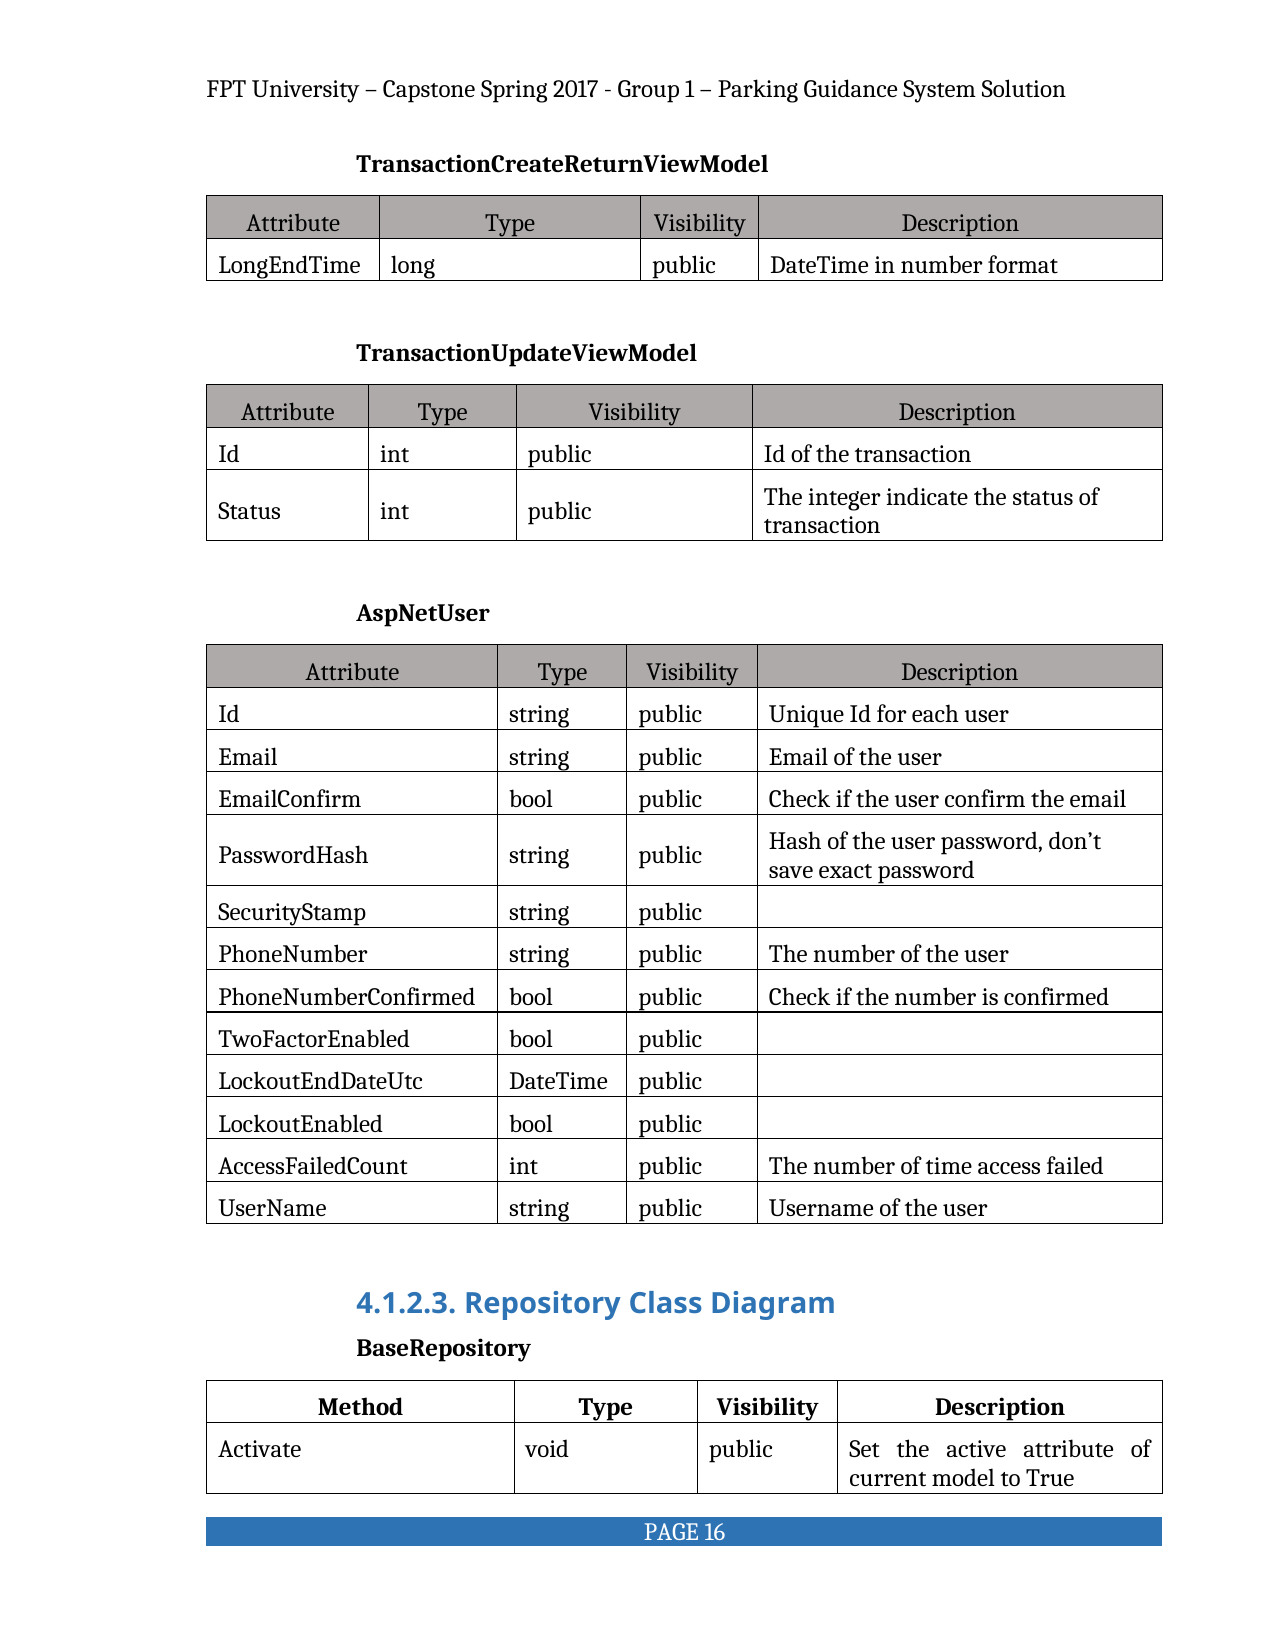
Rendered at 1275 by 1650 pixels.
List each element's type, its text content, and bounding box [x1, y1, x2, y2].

table_cell Id [207, 688, 497, 729]
table_cell string [498, 928, 626, 969]
table_cell Activate [207, 1423, 514, 1493]
table_cell Email of the user [758, 730, 1162, 771]
table_header Method [207, 1381, 514, 1422]
table_cell int [369, 428, 516, 469]
table_header Attribute [207, 645, 497, 687]
table_cell SecurityStamp [207, 886, 497, 927]
table_cell bool [498, 1097, 626, 1138]
table_header Description [758, 645, 1162, 687]
table_header Visibility [698, 1381, 837, 1422]
table_cell PhoneNumber [207, 928, 497, 969]
table_cell bool [498, 970, 626, 1011]
table_cell Hash of the user password, don’t save exact password [758, 815, 1162, 884]
table_cell bool [498, 1013, 626, 1054]
table_cell int [369, 470, 516, 540]
table_cell PasswordHash [207, 815, 497, 884]
table_cell public [627, 815, 757, 884]
table_cell bool [498, 772, 626, 813]
table_header Attribute [207, 196, 379, 238]
table_cell long [380, 239, 640, 280]
table_cell public [627, 1139, 757, 1181]
table_cell [758, 1013, 1162, 1054]
table_cell The integer indicate the status of transaction [753, 470, 1162, 540]
table_cell [758, 886, 1162, 927]
table_cell Set the active attribute of current model to True [838, 1423, 1162, 1493]
table_cell [758, 1097, 1162, 1138]
table_header Visibility [627, 645, 757, 687]
table_cell string [498, 688, 626, 729]
table_cell LongEndTime [207, 239, 379, 280]
table_header Attribute [207, 385, 368, 427]
table_cell void [515, 1423, 697, 1493]
table_header Description [838, 1381, 1162, 1422]
table_cell public [627, 1013, 757, 1054]
table_cell public [627, 730, 757, 771]
table_cell public [627, 1055, 757, 1096]
table_cell public [698, 1423, 837, 1493]
table_header Type [498, 645, 626, 687]
table_cell DateTime in number format [759, 239, 1162, 280]
table_cell public [517, 428, 752, 469]
table_cell Id [207, 428, 368, 469]
table_cell public [627, 1097, 757, 1138]
table_header Type [369, 385, 516, 427]
table_cell public [627, 886, 757, 927]
table_header Description [759, 196, 1162, 238]
table_cell public [627, 970, 757, 1011]
text BaseRepository [319, 1334, 1162, 1363]
table_cell Unique Id for each user [758, 688, 1162, 729]
table_cell TwoFactorEnabled [207, 1013, 497, 1054]
table_cell int [498, 1139, 626, 1181]
table_header Visibility [517, 385, 752, 427]
table_cell Check if the number is confirmed [758, 970, 1162, 1011]
table_cell public [517, 470, 752, 540]
table_cell LockoutEnabled [207, 1097, 497, 1138]
table_cell EmailConfirm [207, 772, 497, 813]
table_cell public [627, 772, 757, 813]
table_cell The number of the user [758, 928, 1162, 969]
table_cell public [627, 928, 757, 969]
table_cell UserName [207, 1182, 497, 1223]
table_cell Email [207, 730, 497, 771]
text TransactionCreateReturnViewModel [206, 150, 1162, 179]
table_cell AccessFailedCount [207, 1139, 497, 1181]
table_cell string [498, 886, 626, 927]
table_cell LockoutEndDateUtc [207, 1055, 497, 1096]
table_cell [758, 1055, 1162, 1096]
table_cell Id of the transaction [753, 428, 1162, 469]
table_header Description [753, 385, 1162, 427]
table_cell public [627, 688, 757, 729]
table_cell PhoneNumberConfirmed [207, 970, 497, 1011]
table_cell string [498, 1182, 626, 1223]
text AspNetUser [206, 599, 1162, 628]
table_cell public [627, 1182, 757, 1223]
subtitle Repository Class Diagram [206, 1282, 1162, 1322]
table_cell DateTime [498, 1055, 626, 1096]
table_cell public [641, 239, 758, 280]
table_cell Status [207, 470, 368, 540]
table_cell string [498, 730, 626, 771]
table_cell Check if the user confirm the email [758, 772, 1162, 813]
table_cell The number of time access failed [758, 1139, 1162, 1181]
text TransactionUpdateViewModel [206, 339, 1162, 368]
table_header Type [515, 1381, 697, 1422]
table_header Type [380, 196, 640, 238]
table_cell Username of the user [758, 1182, 1162, 1223]
table_cell string [498, 815, 626, 884]
table_header Visibility [641, 196, 758, 238]
